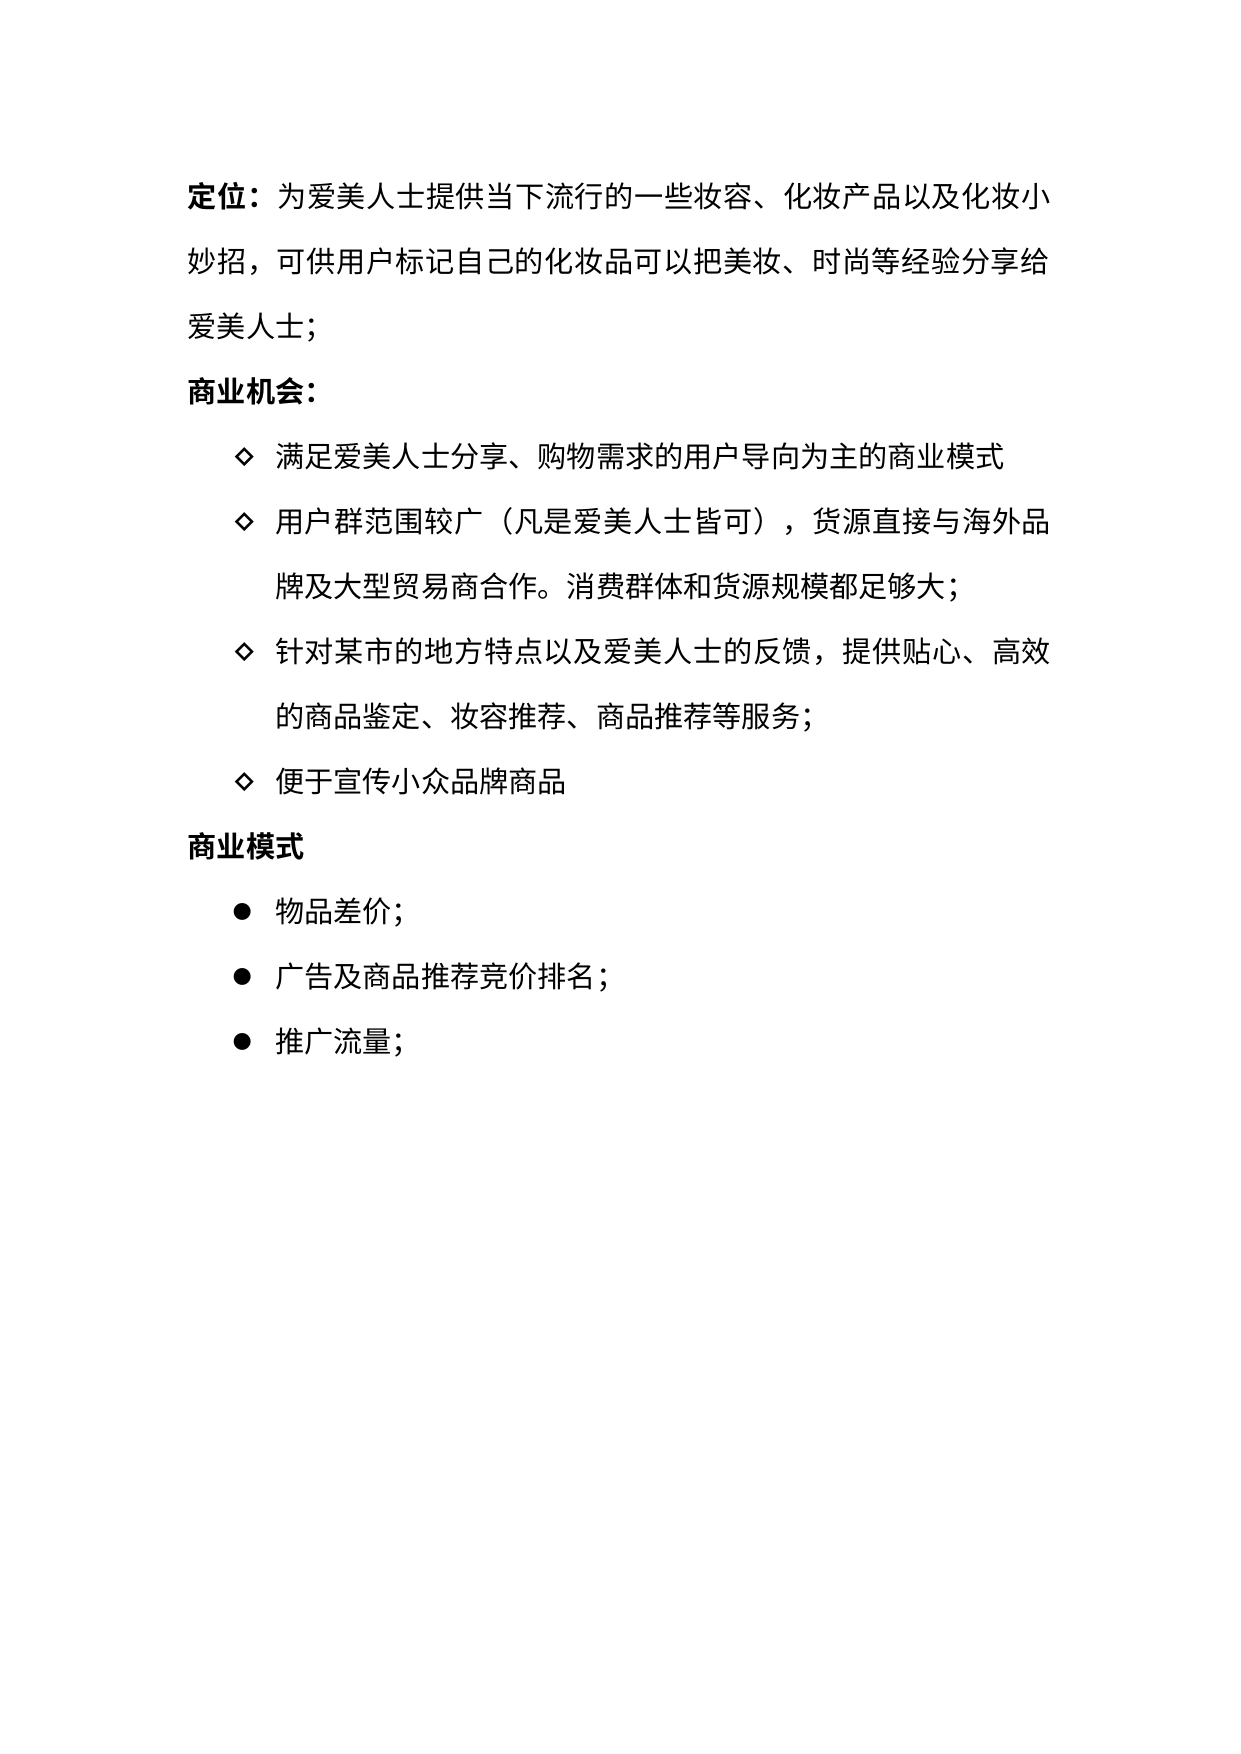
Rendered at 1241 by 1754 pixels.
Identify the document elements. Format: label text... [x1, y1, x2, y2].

list 满足爱美人士分享、购物需求的用户导向为主的商业模式 [231, 422, 1053, 487]
list 便于宣传小众品牌商品 [231, 747, 1053, 812]
list 广告及商品推荐竞价排名； [231, 942, 1053, 1007]
list 针对某市的地方特点以及爱美人士的反馈，提供贴心、高效的商品鉴定、妆容推荐、商品推荐等服务； [231, 617, 1053, 747]
list 物品差价； [231, 877, 1053, 942]
text 商业模式 [187, 812, 1053, 877]
text 定位：为爱美人士提供当下流行的一些妆容、化妆产品以及化妆小妙招，可供用户标记自己的化妆品可以把美妆、时尚等经验分享给爱美人士； [187, 162, 1053, 357]
list 用户群范围较广（凡是爱美人士皆可），货源直接与海外品牌及大型贸易商合作。消费群体和货源规模都足够大； [231, 487, 1053, 617]
list 推广流量； [231, 1007, 1053, 1072]
text 商业机会： [187, 357, 1053, 422]
